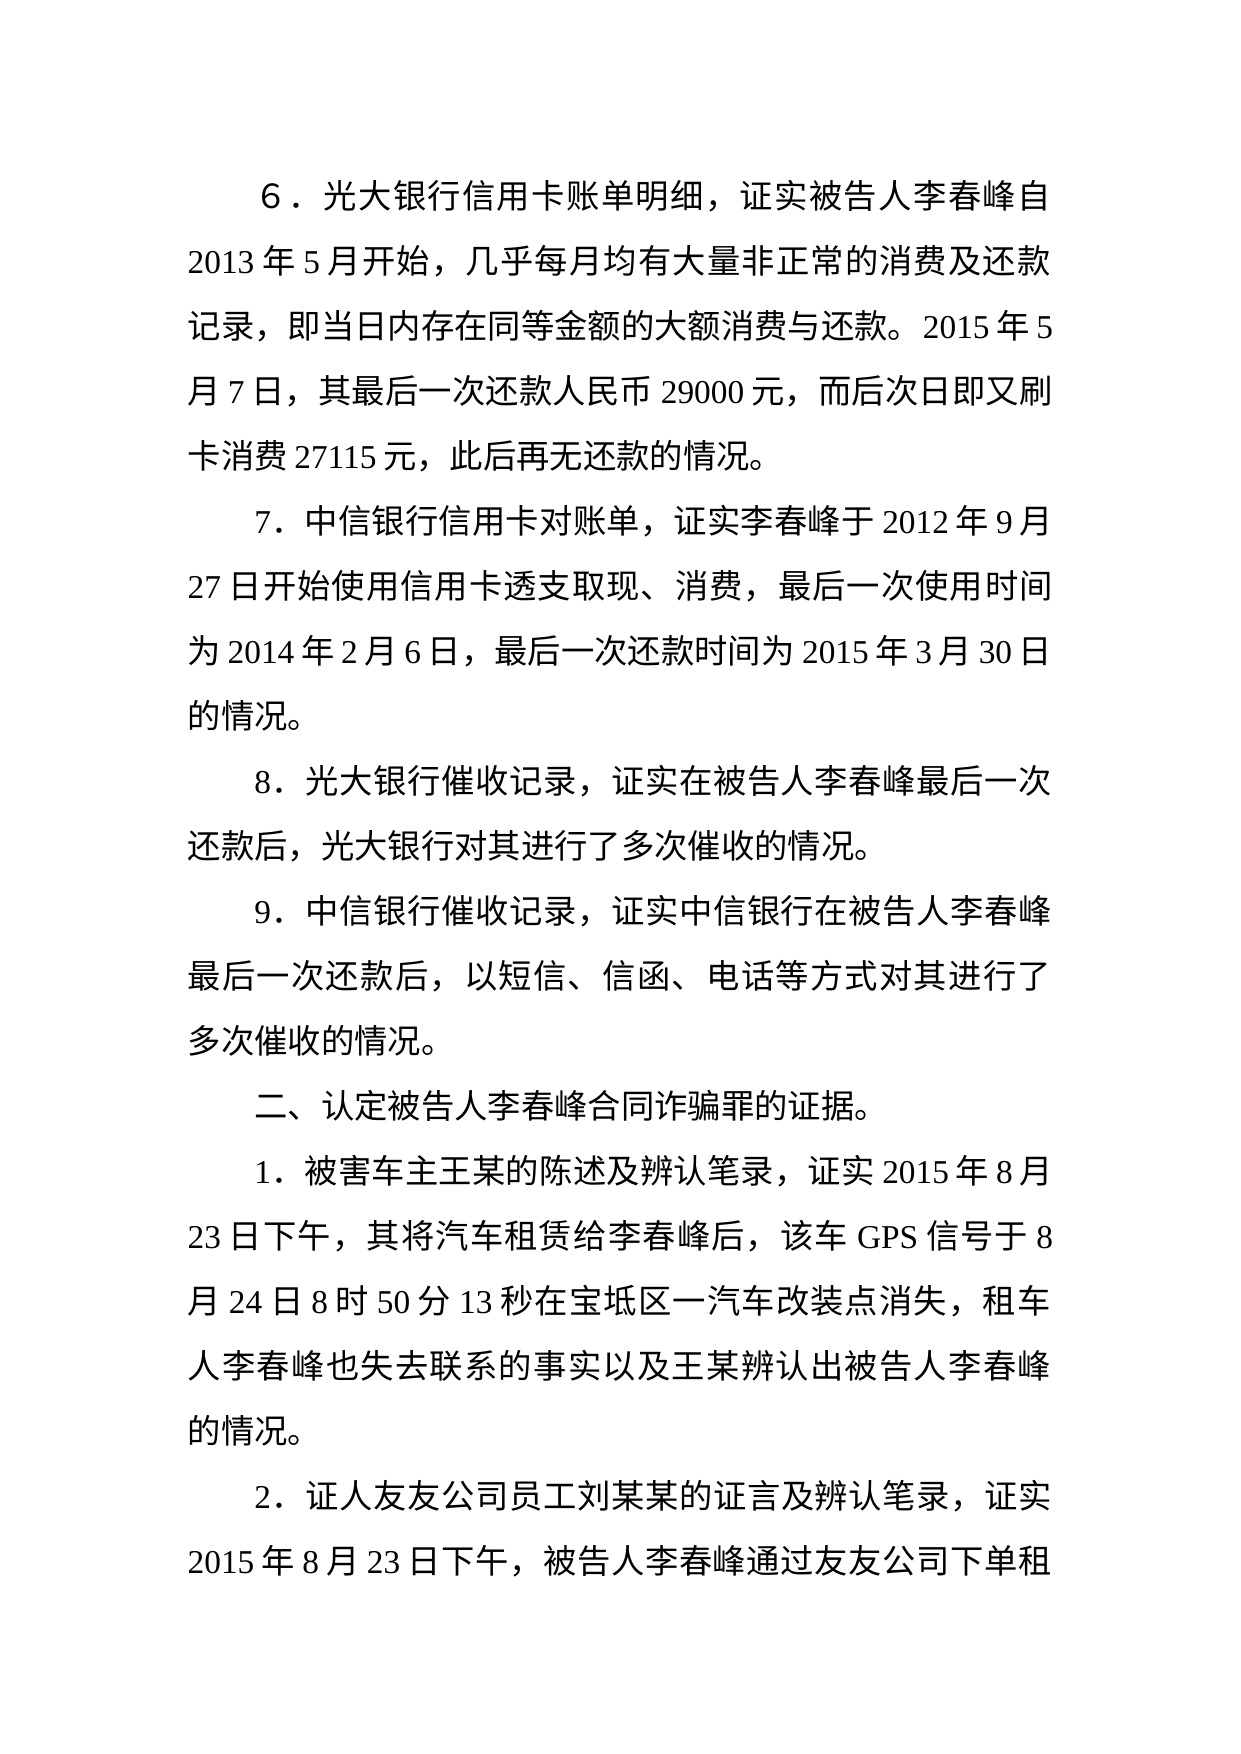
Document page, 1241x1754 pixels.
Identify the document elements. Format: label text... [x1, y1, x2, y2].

text 8．光大银行催收记录，证实在被告人李春峰最后一次还款后，光大银行对其进行了多次催收的情况。 [187, 747, 1053, 877]
text 二、认定被告人李春峰合同诈骗罪的证据。 [187, 1072, 1053, 1137]
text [187, 1462, 1053, 1592]
text 1．被害车主王某的陈述及辨认笔录，证实2015年8月23日下午，其将汽车租赁给李春峰后，该车GPS信号于8月24日8时50分13秒在宝坻区一汽车改装点消失，租车人李春峰也失去联系的事实以及王某辨认出被告人李春峰的情况。 [187, 1137, 1053, 1462]
text 9．中信银行催收记录，证实中信银行在被告人李春峰最后一次还款后，以短信、信函、电话等方式对其进行了多次催收的情况。 [187, 877, 1053, 1072]
text 7．中信银行信用卡对账单，证实李春峰于2012年9月27日开始使用信用卡透支取现、消费，最后一次使用时间为2014年2月6日，最后一次还款时间为2015年3月30日的情况。 [187, 487, 1053, 747]
text ６．光大银行信用卡账单明细，证实被告人李春峰自2013年5月开始，几乎每月均有大量非正常的消费及还款记录，即当日内存在同等金额的大额消费与还款。2015年5月7日，其最后一次还款人民币29000元，而后次日即又刷卡消费27115元，此后再无还款的情况。 [187, 162, 1053, 487]
